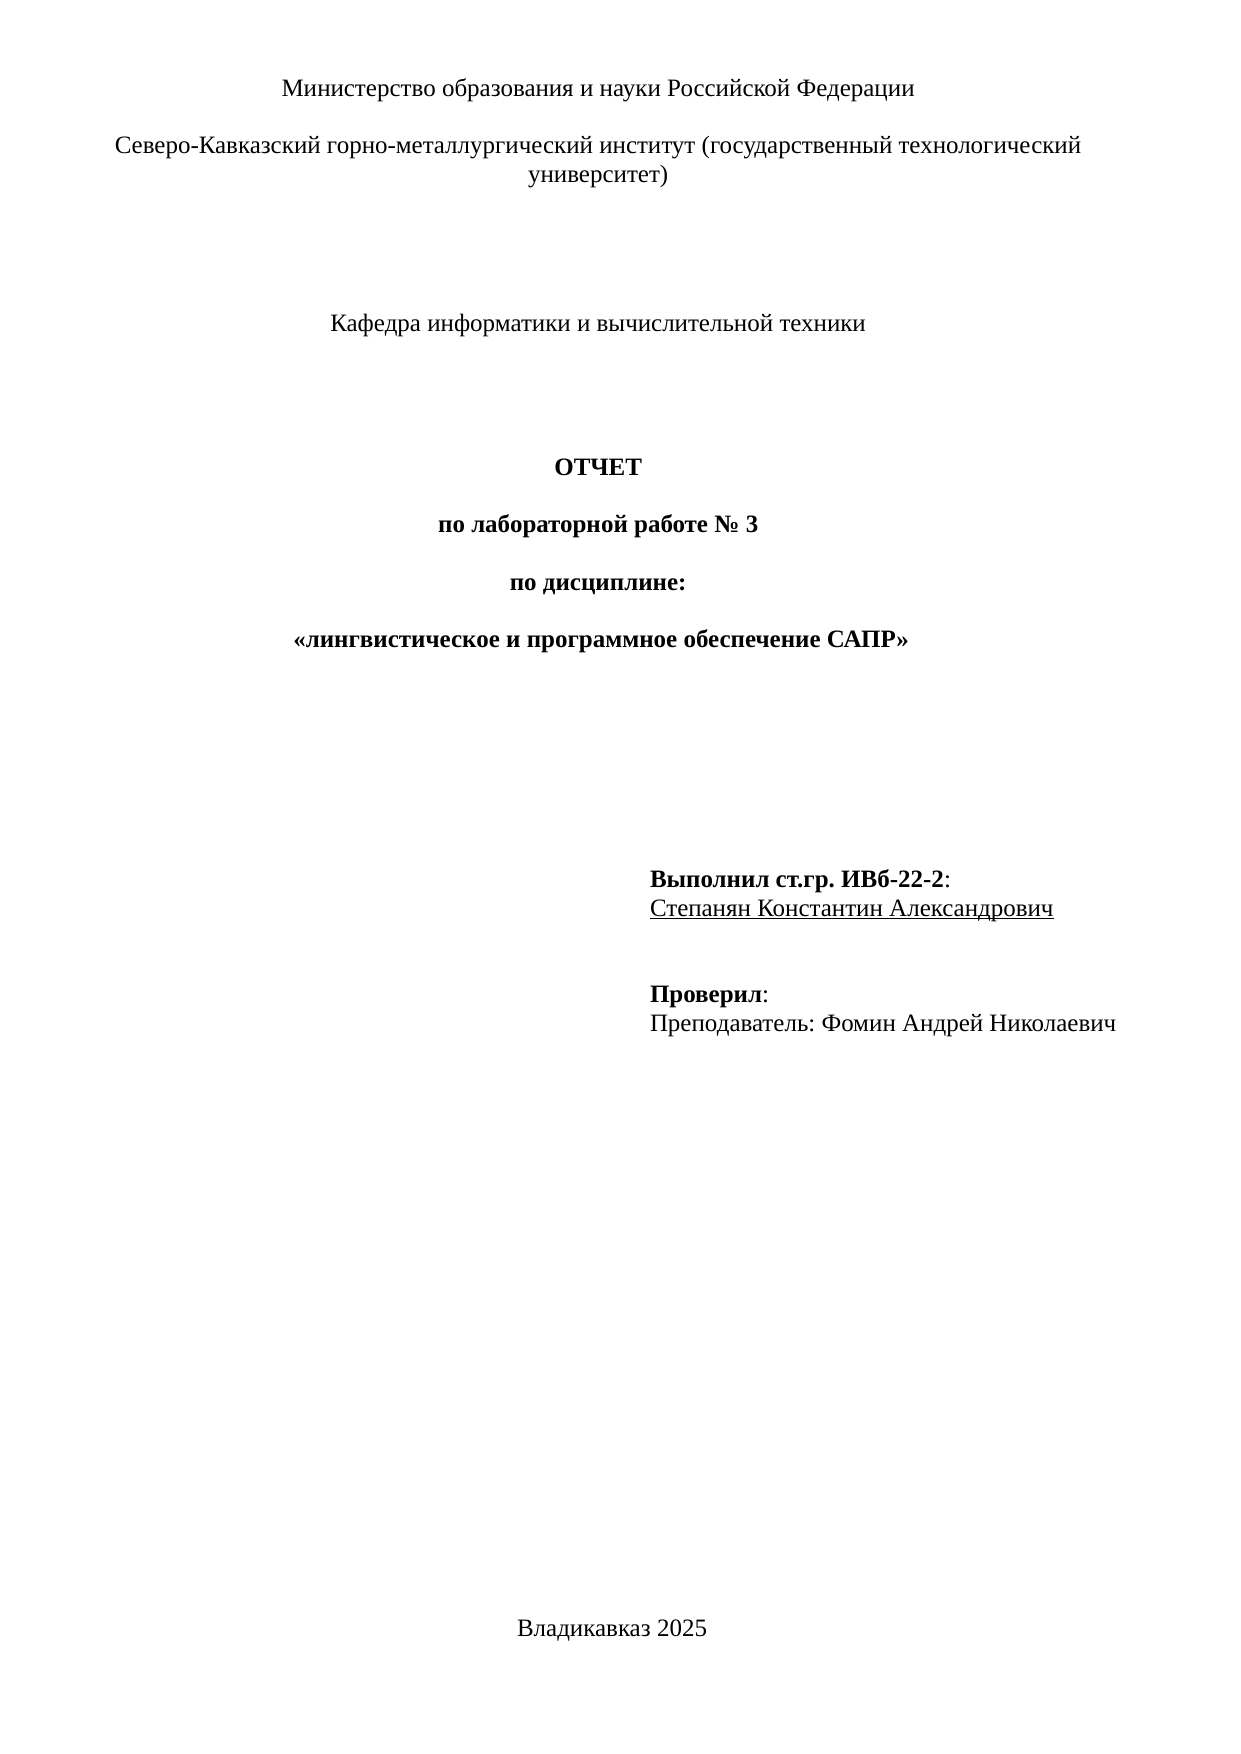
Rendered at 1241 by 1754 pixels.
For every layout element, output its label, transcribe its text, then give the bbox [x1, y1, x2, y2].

text Северо-Кавказский горно-металлургический институт (государственный технологический университет) [44, 131, 1152, 188]
text Выполнил ст.гр. ИВб-22-2: [207, 864, 1167, 893]
text Кафедра информатики и вычислительной техники [44, 308, 1152, 337]
text по дисциплине: [44, 567, 1152, 596]
text «лингвистическое и программное обеспечение САПР» [44, 624, 1152, 653]
text ОТЧЕТ [44, 452, 1152, 481]
text Степанян Константин Александрович [207, 893, 1167, 922]
text Владикавказ 2025 [192, 1613, 1152, 1642]
text по лабораторной работе № 3 [44, 509, 1152, 538]
text Преподаватель: Фомин Андрей Николаевич [207, 1008, 1167, 1037]
text Проверил: [207, 979, 1167, 1008]
text Министерство образования и науки Российской Федерации [44, 73, 1152, 102]
